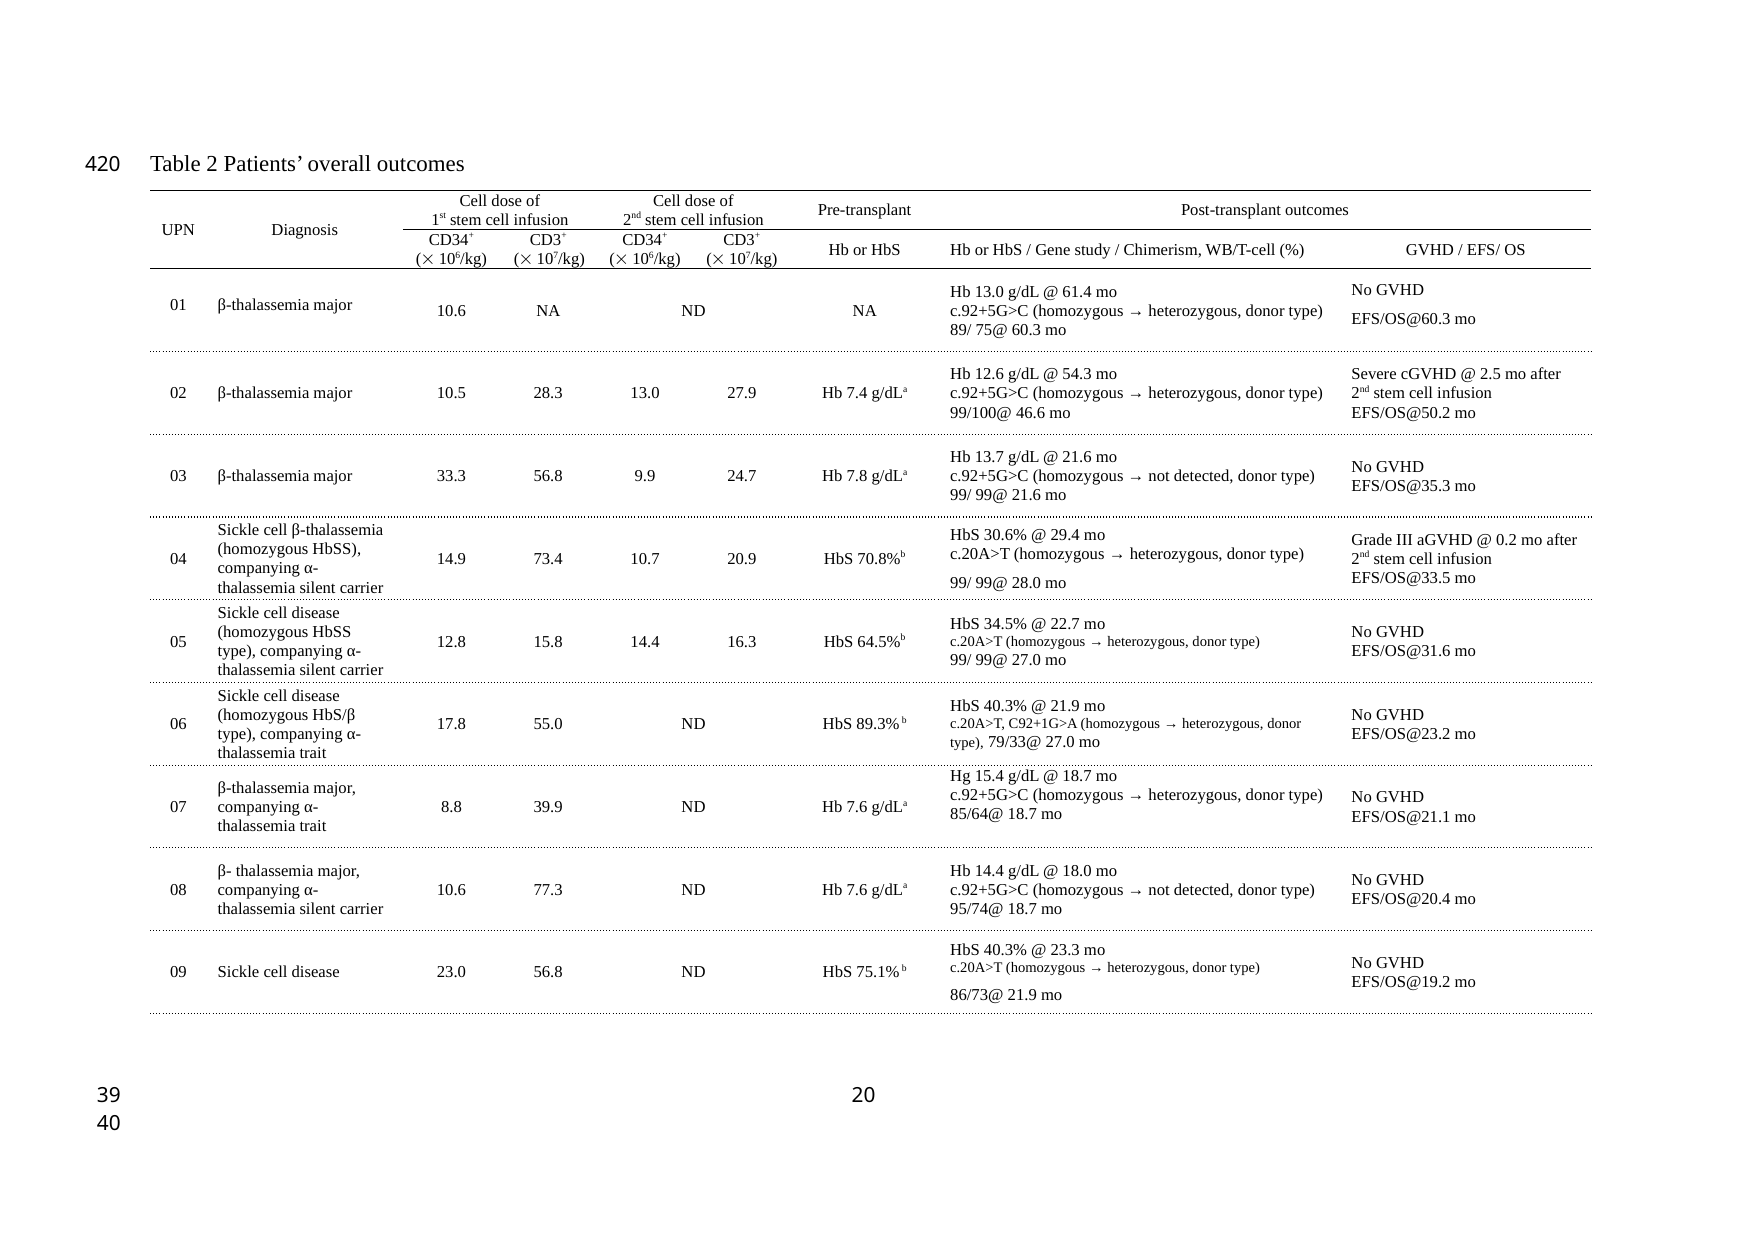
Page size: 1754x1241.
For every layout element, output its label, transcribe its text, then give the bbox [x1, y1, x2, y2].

table_cell Sickle cell disease (homozygous HbS/β type), companying α-thalassemia trait [206, 682, 403, 764]
table_cell 04 [150, 516, 206, 599]
table_cell 20.9 [693, 516, 790, 599]
table_cell Hb 7.6 g/dLa [790, 765, 939, 847]
table_cell Hb 13.0 g/dL @ 61.4 mo c.92+5G>C (homozygous → heterozygous, donor type) 89/ 75@ 60.3 mo [939, 269, 1340, 351]
table_cell 10.6 [403, 847, 499, 930]
table_cell CD3+ ( 107/kg) [500, 230, 596, 268]
table_cell 28.3 [500, 351, 596, 434]
table_cell 56.8 [500, 930, 596, 1013]
table_cell ND [596, 682, 790, 764]
table_cell CD34+ ( 106/kg) [403, 230, 499, 268]
table_cell HbS 89.3% b [790, 682, 939, 764]
table_header Pre-transplant [790, 191, 939, 229]
table_cell No GVHD EFS/OS@35.3 mo [1340, 434, 1591, 516]
table_header Diagnosis [206, 191, 403, 268]
table_cell 24.7 [693, 434, 790, 516]
table_cell Sickle cell β-thalassemia (homozygous HbSS), companying α-thalassemia silent carrier [206, 516, 403, 599]
table_cell Hb or HbS [790, 230, 939, 268]
table_cell β-thalassemia major, companying α-thalassemia trait [206, 765, 403, 847]
table_cell Sickle cell disease (homozygous HbSS type), companying α-thalassemia silent carrier [206, 599, 403, 682]
table_cell No GVHD EFS/OS@20.4 mo [1340, 847, 1591, 930]
table_cell Hb 7.6 g/dLa [790, 847, 939, 930]
table_cell 16.3 [693, 599, 790, 682]
table_cell No GVHD EFS/OS@21.1 mo [1340, 765, 1591, 847]
table_cell ND [596, 930, 790, 1013]
table_header Cell dose of 1st stem cell infusion [403, 191, 596, 229]
table_cell 13.0 [596, 351, 693, 434]
table_cell Sickle cell disease [206, 930, 403, 1013]
table_cell ND [596, 847, 790, 930]
table_cell HbS 30.6% @ 29.4 mo c.20A>T (homozygous → heterozygous, donor type) 99/ 99@ 28.0 mo [939, 516, 1340, 599]
table_header UPN [150, 191, 206, 268]
table_cell 73.4 [500, 516, 596, 599]
table_cell 10.7 [596, 516, 693, 599]
text Table 2 Patients’ overall outcomes [150, 150, 1577, 176]
table_cell Hb 13.7 g/dL @ 21.6 mo c.92+5G>C (homozygous → not detected, donor type) 99/ 99@ 21.6 mo [939, 434, 1340, 516]
table_cell CD3+ ( 107/kg) [693, 230, 790, 268]
table_cell No GVHD EFS/OS@23.2 mo [1340, 682, 1591, 764]
table_cell 8.8 [403, 765, 499, 847]
table_cell 07 [150, 765, 206, 847]
table_cell HbS 70.8%b [790, 516, 939, 599]
table_cell GVHD / EFS/ OS [1340, 230, 1591, 268]
table_cell HbS 75.1% b [790, 930, 939, 1013]
table_cell 01 [150, 269, 206, 351]
table_cell 77.3 [500, 847, 596, 930]
table_cell 15.8 [500, 599, 596, 682]
table_cell NA [500, 269, 596, 351]
table_cell 39.9 [500, 765, 596, 847]
table_cell Grade III aGVHD @ 0.2 mo after 2nd stem cell infusion EFS/OS@33.5 mo [1340, 516, 1591, 599]
table_cell No GVHD EFS/OS@19.2 mo [1340, 930, 1591, 1013]
table_cell ND [596, 765, 790, 847]
table_cell 9.9 [596, 434, 693, 516]
table_cell β- thalassemia major, companying α-thalassemia silent carrier [206, 847, 403, 930]
table_cell NA [790, 269, 939, 351]
table_header Cell dose of 2nd stem cell infusion [596, 191, 790, 229]
table_cell 14.9 [403, 516, 499, 599]
table_cell 55.0 [500, 682, 596, 764]
table_cell β-thalassemia major [206, 434, 403, 516]
table_cell Hb 7.4 g/dLa [790, 351, 939, 434]
table_cell HbS 34.5% @ 22.7 mo c.20A>T (homozygous → heterozygous, donor type) 99/ 99@ 27.0 mo [939, 599, 1340, 682]
table_cell No GVHD EFS/OS@60.3 mo [1340, 269, 1591, 351]
table_cell HbS 40.3% @ 21.9 mo c.20A>T, C92+1G>A (homozygous → heterozygous, donor type), 79/33@ 27.0 mo [939, 682, 1340, 764]
table_cell Hb 7.8 g/dLa [790, 434, 939, 516]
table_cell No GVHD EFS/OS@31.6 mo [1340, 599, 1591, 682]
table_cell 09 [150, 930, 206, 1013]
table_cell 23.0 [403, 930, 499, 1013]
table_cell β-thalassemia major [206, 351, 403, 434]
table_cell 02 [150, 351, 206, 434]
table_cell 08 [150, 847, 206, 930]
table_cell 12.8 [403, 599, 499, 682]
table_cell 05 [150, 599, 206, 682]
table_cell Hg 15.4 g/dL @ 18.7 mo c.92+5G>C (homozygous → heterozygous, donor type) 85/64@ 18.7 mo [939, 765, 1340, 847]
table_cell 56.8 [500, 434, 596, 516]
table_cell HbS 40.3% @ 23.3 mo c.20A>T (homozygous → heterozygous, donor type) 86/73@ 21.9 mo [939, 930, 1340, 1013]
table_header Post-transplant outcomes [939, 191, 1591, 229]
table_cell 27.9 [693, 351, 790, 434]
table_cell 10.5 [403, 351, 499, 434]
table_cell Hb 14.4 g/dL @ 18.0 mo c.92+5G>C (homozygous → not detected, donor type) 95/74@ 18.7 mo [939, 847, 1340, 930]
table_cell 33.3 [403, 434, 499, 516]
table_cell Hb 12.6 g/dL @ 54.3 mo c.92+5G>C (homozygous → heterozygous, donor type) 99/100@ 46.6 mo [939, 351, 1340, 434]
table_cell 06 [150, 682, 206, 764]
table_cell β-thalassemia major [206, 269, 403, 351]
table_cell HbS 64.5%b [790, 599, 939, 682]
table_cell 10.6 [403, 269, 499, 351]
table_cell CD34+ ( 106/kg) [596, 230, 693, 268]
table_cell ND [596, 269, 790, 351]
table_cell Hb or HbS / Gene study / Chimerism, WB/T-cell (%) [939, 230, 1340, 268]
table_cell 14.4 [596, 599, 693, 682]
table_cell Severe cGVHD @ 2.5 mo after 2nd stem cell infusion EFS/OS@50.2 mo [1340, 351, 1591, 434]
table_cell 17.8 [403, 682, 499, 764]
table_cell 03 [150, 434, 206, 516]
